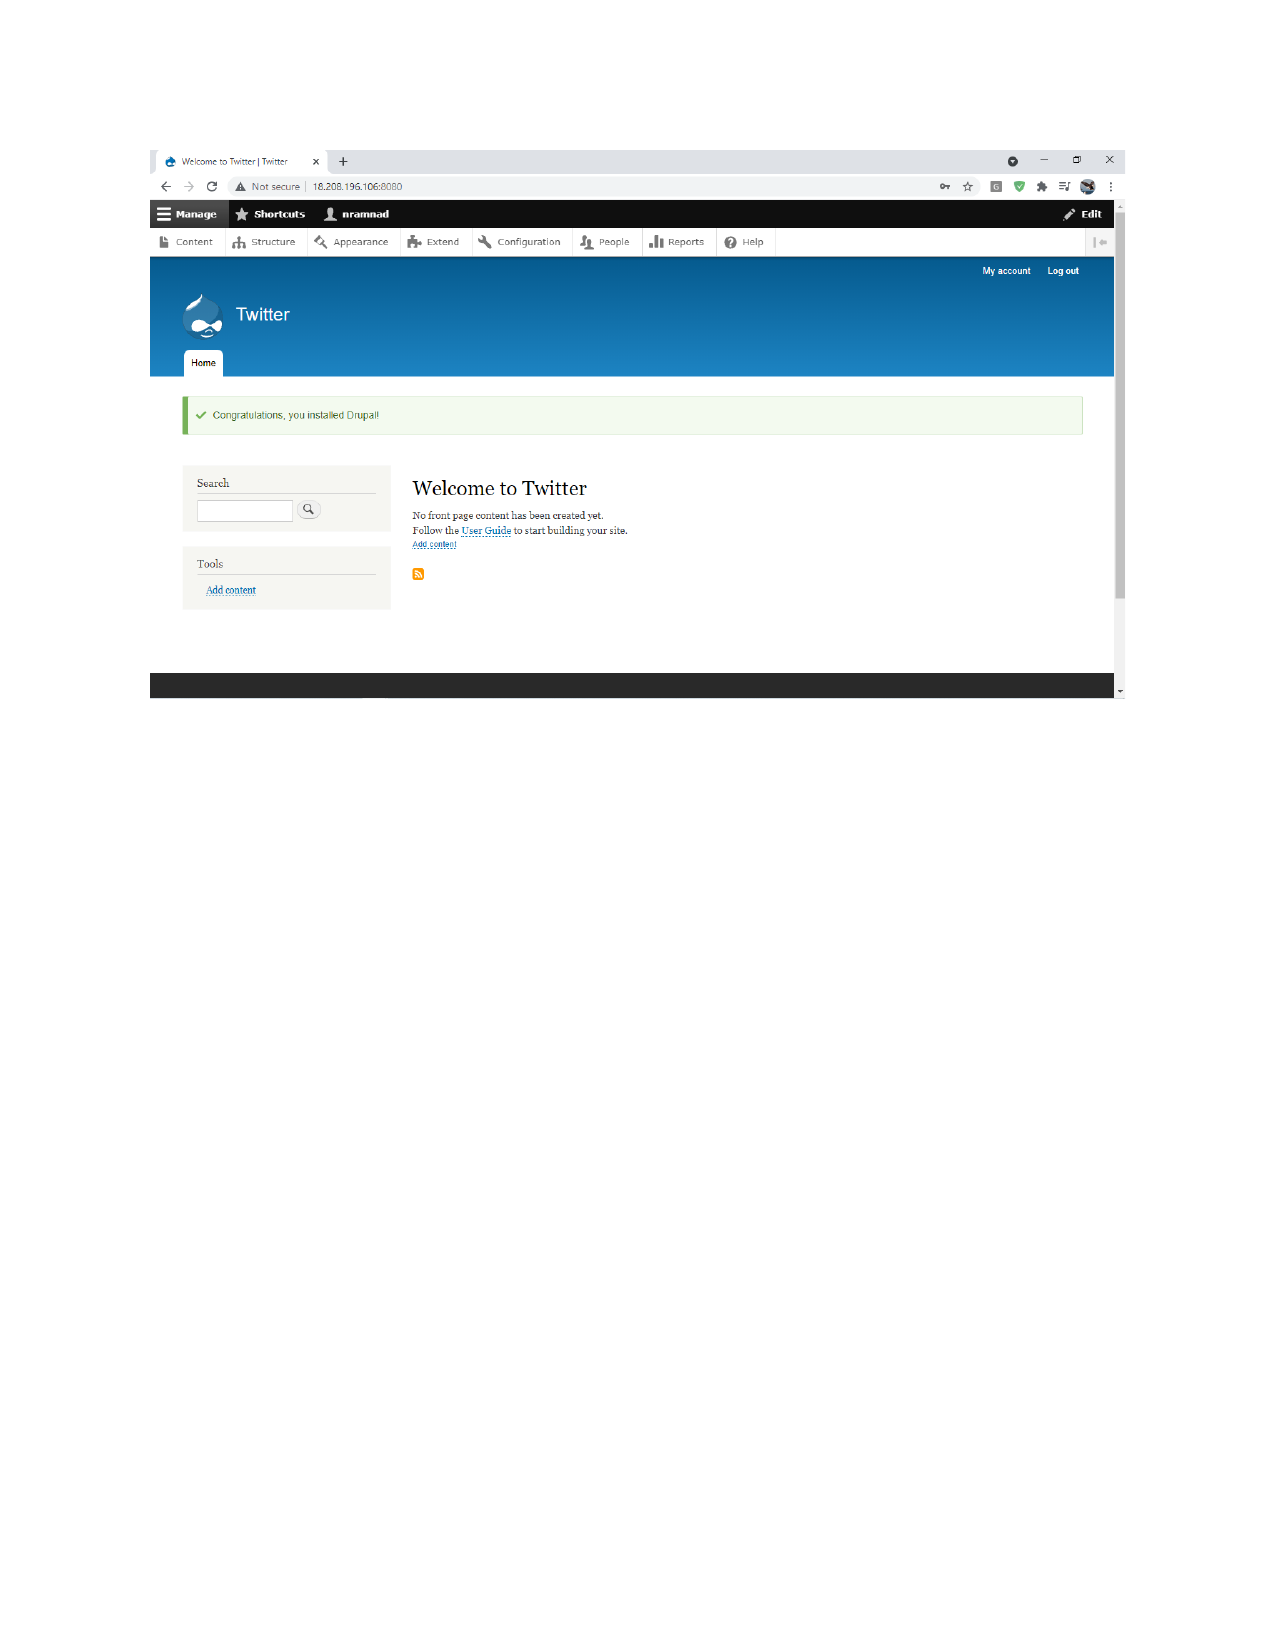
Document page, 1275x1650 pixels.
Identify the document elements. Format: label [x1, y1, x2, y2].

picture [150, 150, 1125, 699]
